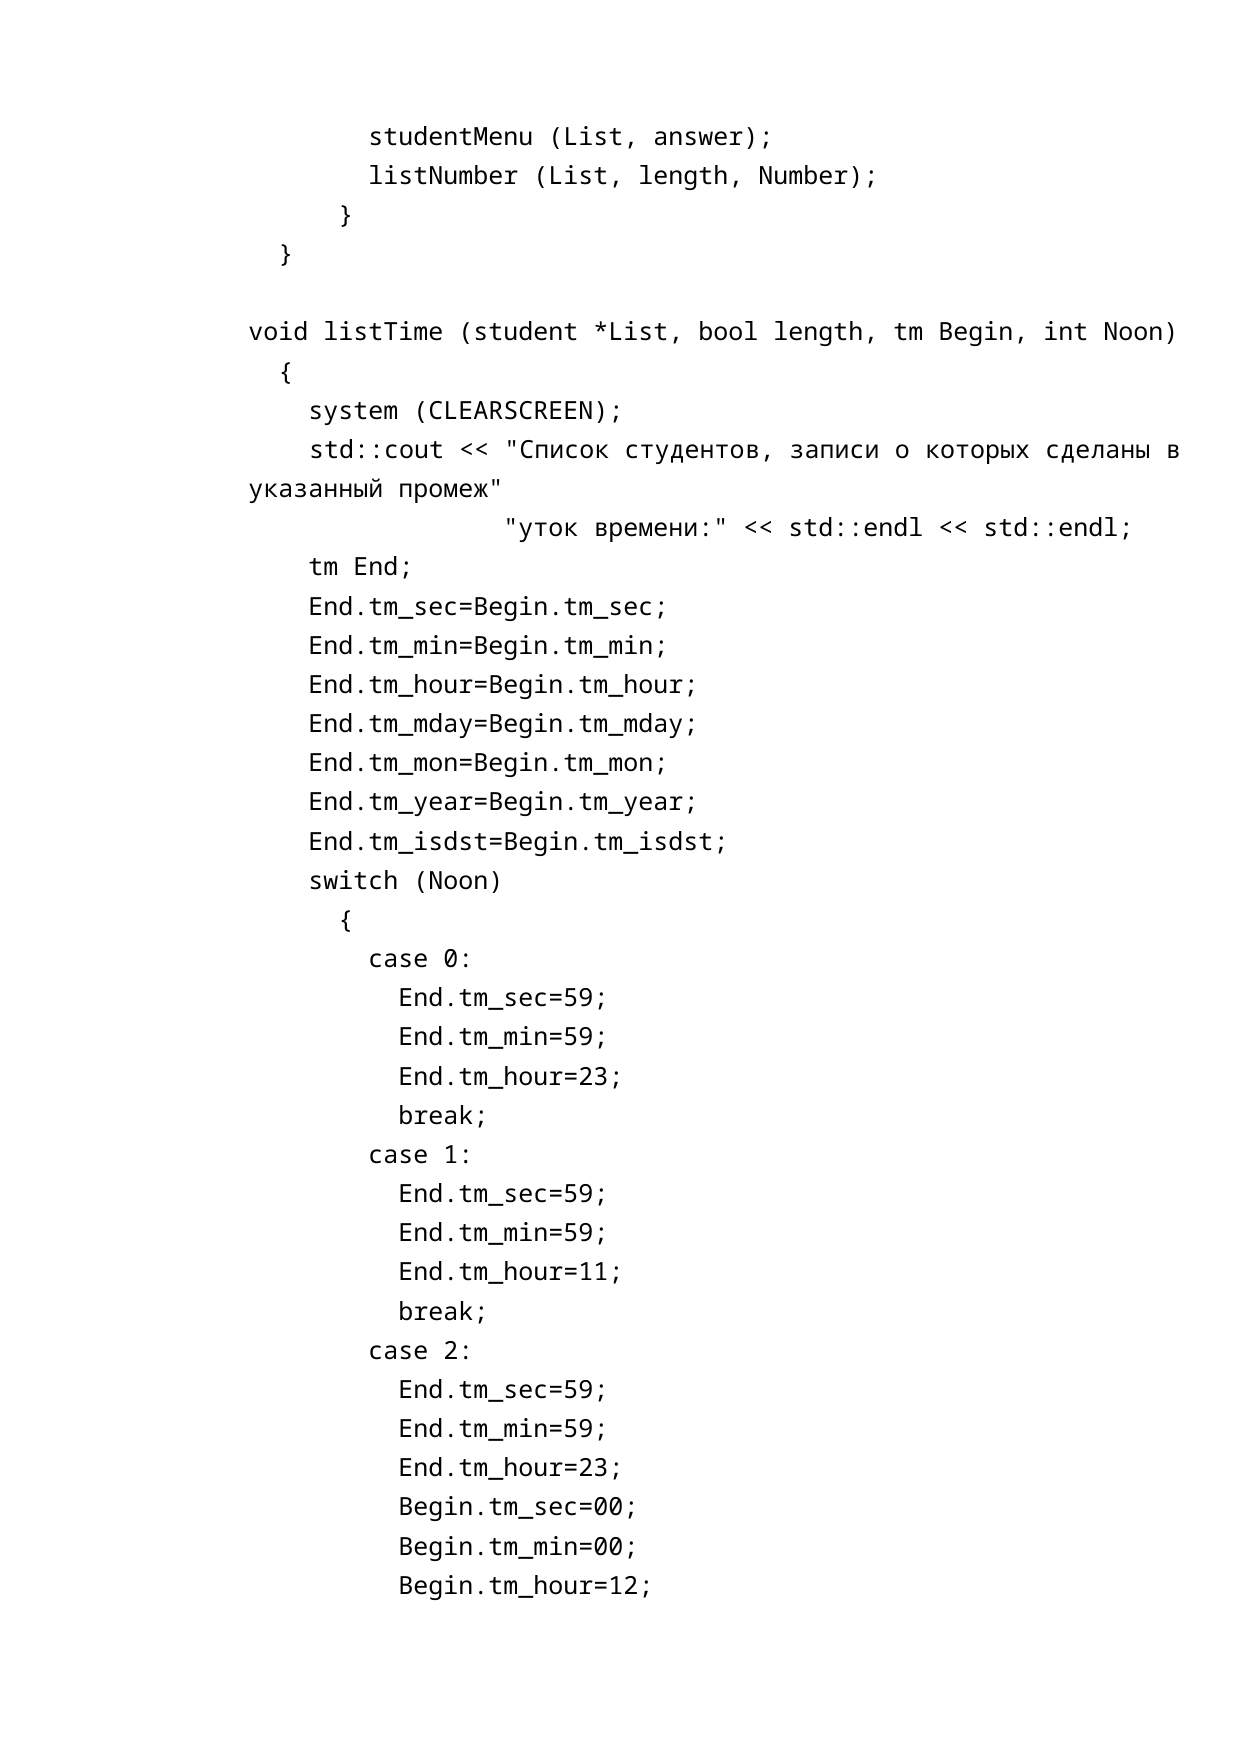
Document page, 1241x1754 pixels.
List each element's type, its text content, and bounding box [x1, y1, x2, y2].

text tm End; [248, 549, 1181, 583]
text End.tm_mday=Begin.tm_mday; [248, 706, 1181, 740]
text End.tm_min=59; [248, 1411, 1181, 1445]
text End.tm_hour=23; [248, 1450, 1181, 1484]
text Begin.tm_min=00; [248, 1528, 1181, 1562]
text End.tm_sec=Begin.tm_sec; [248, 588, 1181, 622]
text case 2: [248, 1332, 1181, 1366]
text End.tm_hour=11; [248, 1254, 1181, 1288]
text Begin.tm_hour=12; [248, 1567, 1181, 1601]
text } [248, 196, 1181, 231]
text End.tm_hour=Begin.tm_hour; [248, 666, 1181, 701]
text End.tm_min=59; [248, 1215, 1181, 1249]
text case 1: [248, 1136, 1181, 1171]
text studentMenu (List, answer); [248, 118, 1181, 152]
text { [248, 901, 1181, 936]
text break; [248, 1293, 1181, 1327]
text End.tm_mon=Begin.tm_mon; [248, 745, 1181, 779]
text listNumber (List, length, Number); [248, 157, 1181, 191]
text system (CLEARSCREEN); [248, 392, 1181, 426]
text End.tm_sec=59; [248, 1371, 1181, 1406]
text switch (Noon) [248, 862, 1181, 896]
text { [248, 353, 1181, 387]
text "уток времени:" << std::endl << std::endl; [248, 510, 1181, 544]
text End.tm_min=Begin.tm_min; [248, 627, 1181, 661]
text End.tm_year=Begin.tm_year; [248, 784, 1181, 818]
text case 0: [248, 941, 1181, 975]
text void listTime (student *List, bool length, tm Begin, int Noon) [248, 314, 1181, 348]
text End.tm_min=59; [248, 1019, 1181, 1053]
text } [248, 236, 1181, 270]
text break; [248, 1097, 1181, 1131]
text End.tm_hour=23; [248, 1058, 1181, 1092]
text Begin.tm_sec=00; [248, 1489, 1181, 1523]
text End.tm_isdst=Begin.tm_isdst; [248, 823, 1181, 857]
text End.tm_sec=59; [248, 1176, 1181, 1210]
text End.tm_sec=59; [248, 980, 1181, 1014]
text std::cout << "Список студентов, записи о которых сделаны в указанный промеж" [248, 431, 1181, 505]
